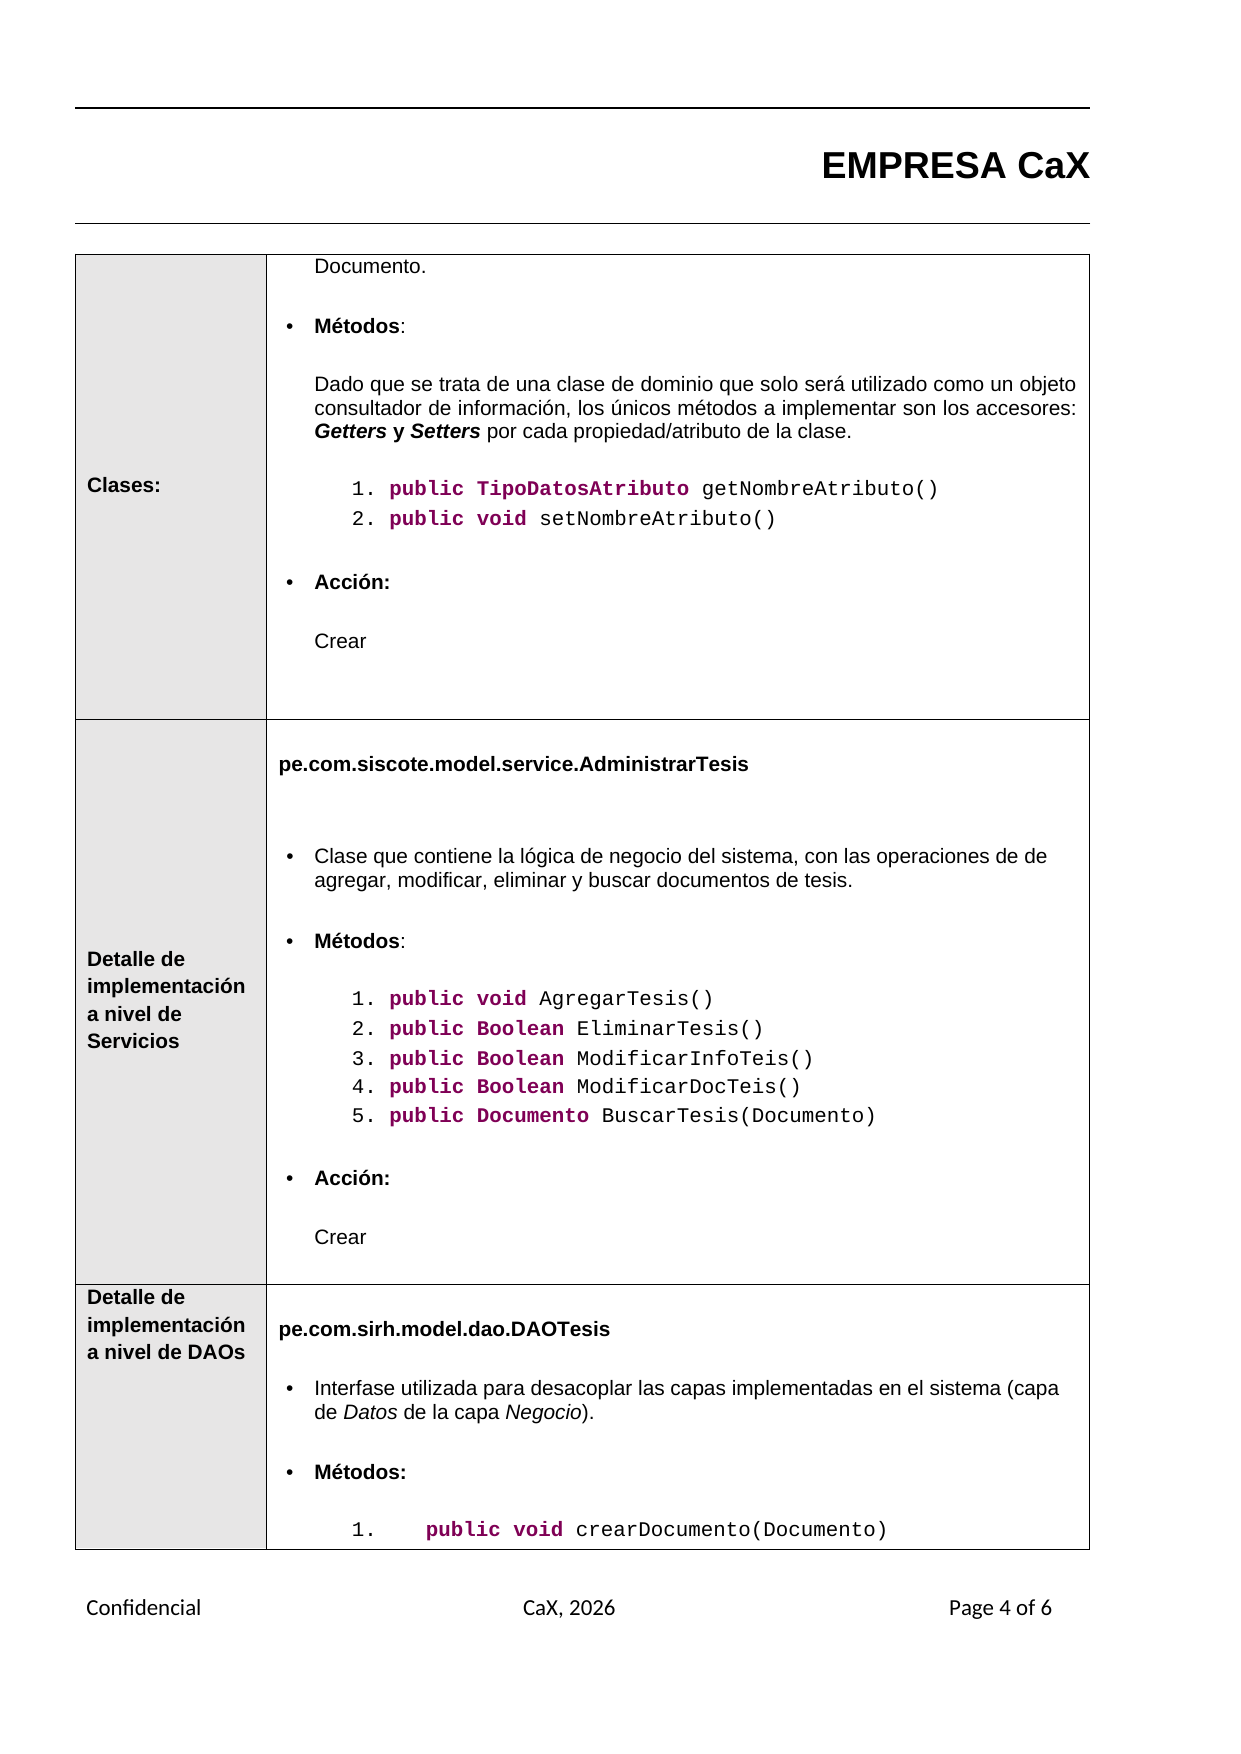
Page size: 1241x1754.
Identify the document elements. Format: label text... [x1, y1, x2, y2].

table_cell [267, 1285, 1089, 1548]
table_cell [76, 1285, 266, 1548]
table_cell pe.com.siscote.model.service.AdministrarTesis Clase que contiene la lógica de negocio del sistema, con las operaciones de de agregar, modificar, eliminar y buscar documentos de tesis. Métodos: public void AgregarTesis() public Boolean EliminarTesis() public Boolean ModificarInfoTeis() public Boolean ModificarDocTeis() public Documento BuscarTesis(Documento) Acción: Crear [267, 720, 1089, 1284]
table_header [76, 255, 266, 719]
table_cell Detalle de implementación a nivel de Servicios [76, 720, 266, 1284]
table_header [267, 255, 1089, 719]
